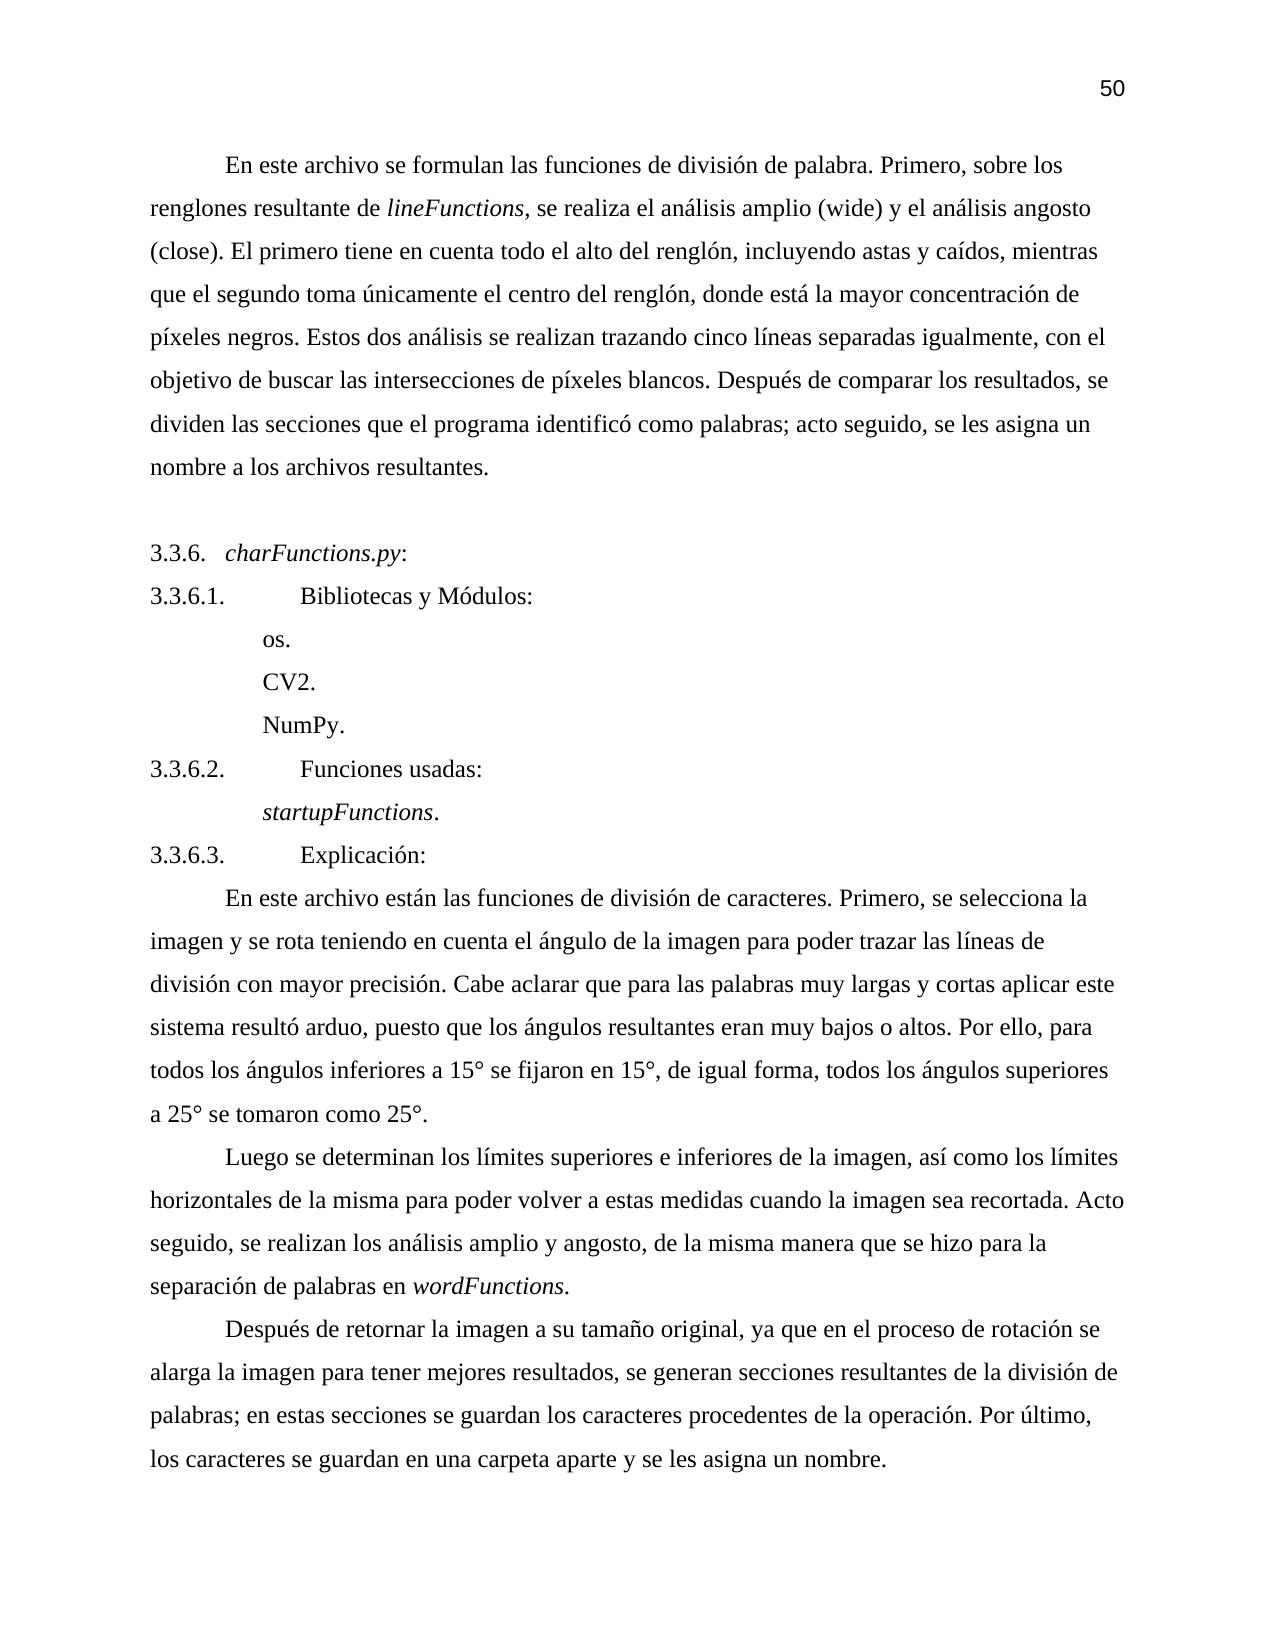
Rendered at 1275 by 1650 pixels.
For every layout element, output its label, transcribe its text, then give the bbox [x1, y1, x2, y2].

text NumPy. [262, 711, 1125, 739]
text Luego se determinan los límites superiores e inferiores de la imagen, así como los límites horizontales de la misma para poder volver a estas medidas cuando la imagen sea recortada. Acto seguido, se realizan los análisis amplio y angosto, de la misma manera que se hizo para la separación de palabras en wordFunctions. [150, 1142, 1125, 1300]
text startupFunctions. [262, 797, 1125, 826]
list Explicación: [150, 840, 1125, 869]
text Después de retornar la imagen a su tamaño original, ya que en el proceso de rotación se alarga la imagen para tener mejores resultados, se generan secciones resultantes de la división de palabras; en estas secciones se guardan los caracteres procedentes de la operación. Por último, los caracteres se guardan en una carpeta aparte y se les asigna un nombre. [150, 1314, 1125, 1472]
list charFunctions.py: [150, 538, 1125, 567]
list Bibliotecas y Módulos: [150, 581, 1125, 610]
text os. [262, 624, 1125, 653]
text En este archivo están las funciones de división de caracteres. Primero, se selecciona la imagen y se rota teniendo en cuenta el ángulo de la imagen para poder trazar las líneas de división con mayor precisión. Cabe aclarar que para las palabras muy largas y cortas aplicar este sistema resultó arduo, puesto que los ángulos resultantes eran muy bajos o altos. Por ello, para todos los ángulos inferiores a 15° se fijaron en 15°, de igual forma, todos los ángulos superiores a 25° se tomaron como 25°. [150, 883, 1125, 1127]
text En este archivo se formulan las funciones de división de palabra. Primero, sobre los renglones resultante de lineFunctions, se realiza el análisis amplio (wide) y el análisis angosto (close). El primero tiene en cuenta todo el alto del renglón, incluyendo astas y caídos, mientras que el segundo toma únicamente el centro del renglón, donde está la mayor concentración de píxeles negros. Estos dos análisis se realizan trazando cinco líneas separadas igualmente, con el objetivo de buscar las intersecciones de píxeles blancos. Después de comparar los resultados, se dividen las secciones que el programa identificó como palabras; acto seguido, se les asigna un nombre a los archivos resultantes. [150, 150, 1125, 481]
list Funciones usadas: [150, 754, 1125, 782]
text CV2. [262, 667, 1125, 696]
